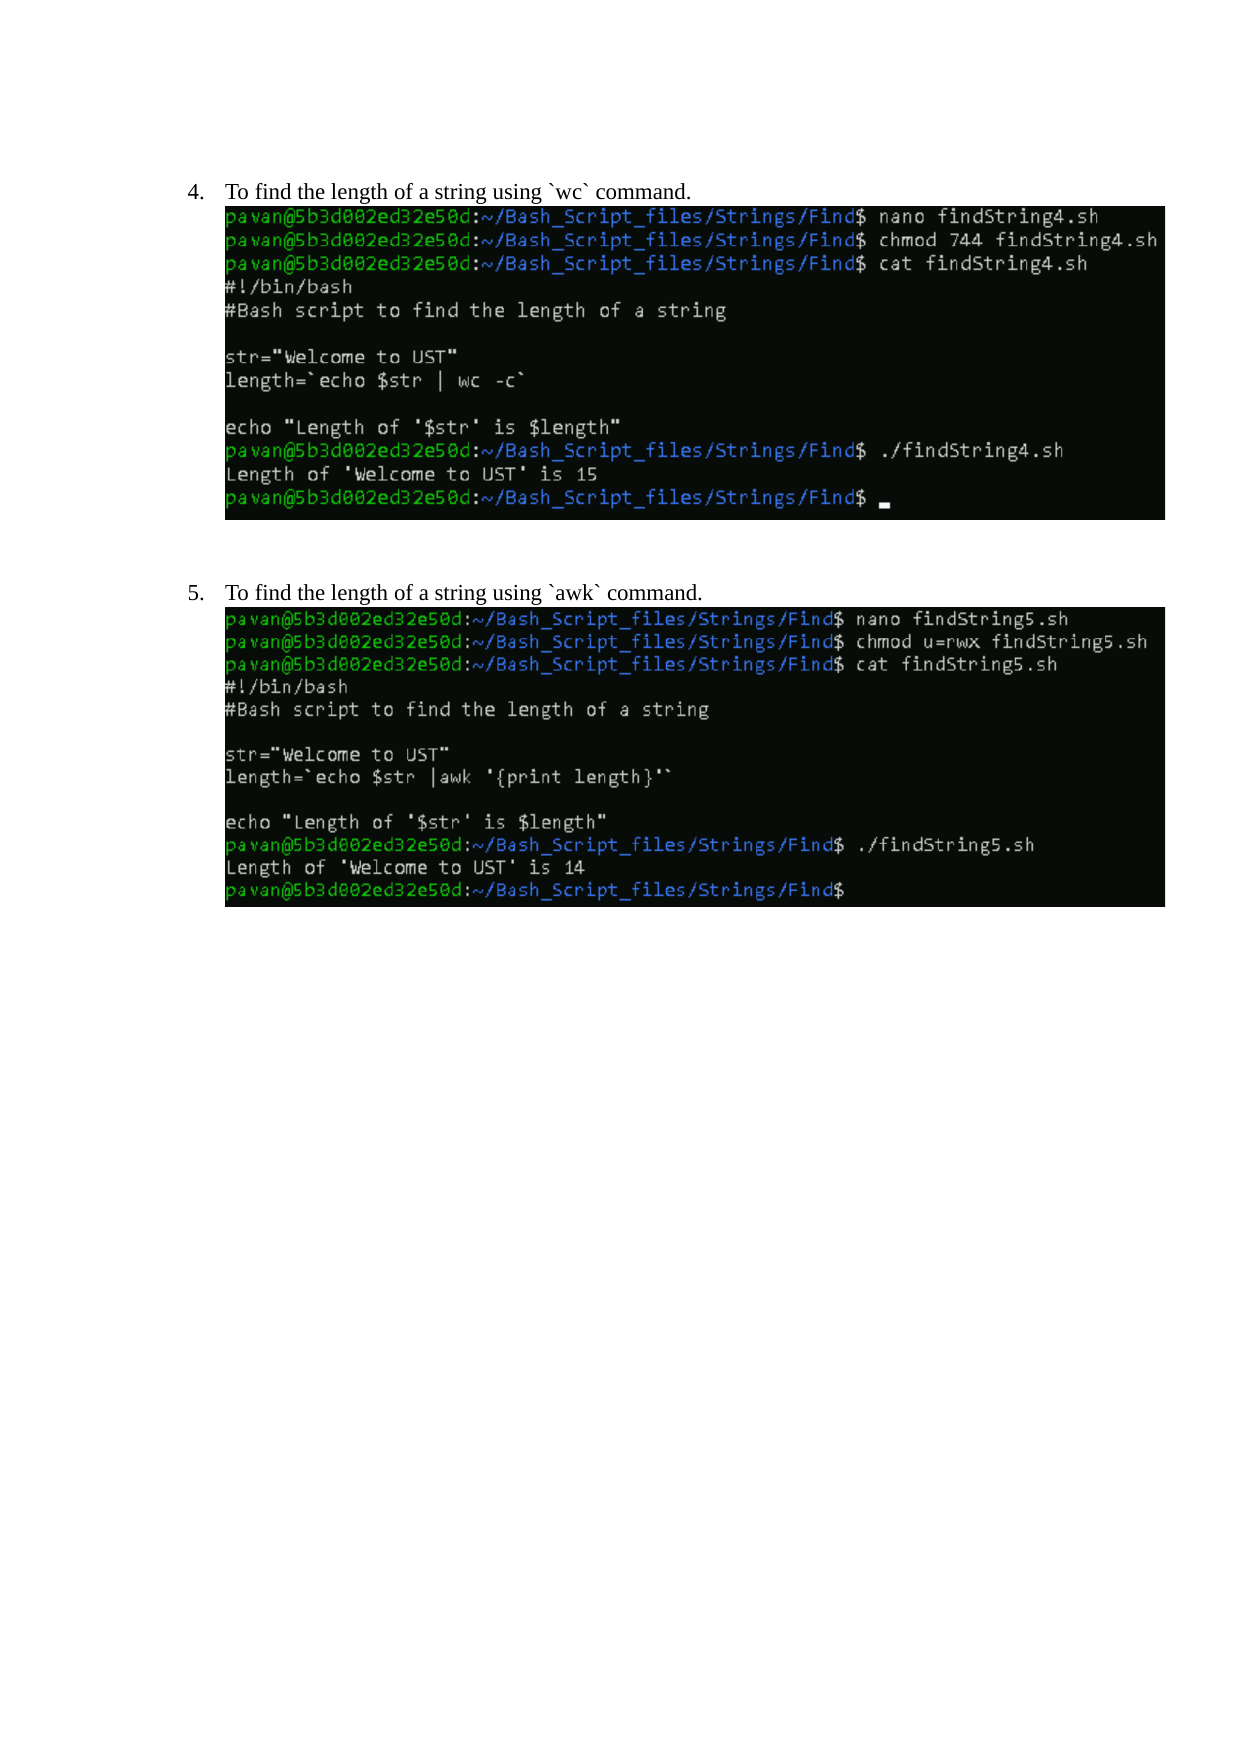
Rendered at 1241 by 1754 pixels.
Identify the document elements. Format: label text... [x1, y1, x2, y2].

list To find the length of a string using `wc` command. [187, 178, 1090, 205]
picture [225, 607, 1166, 907]
list To find the length of a string using `awk` command. [187, 579, 1090, 605]
picture [225, 206, 1166, 520]
